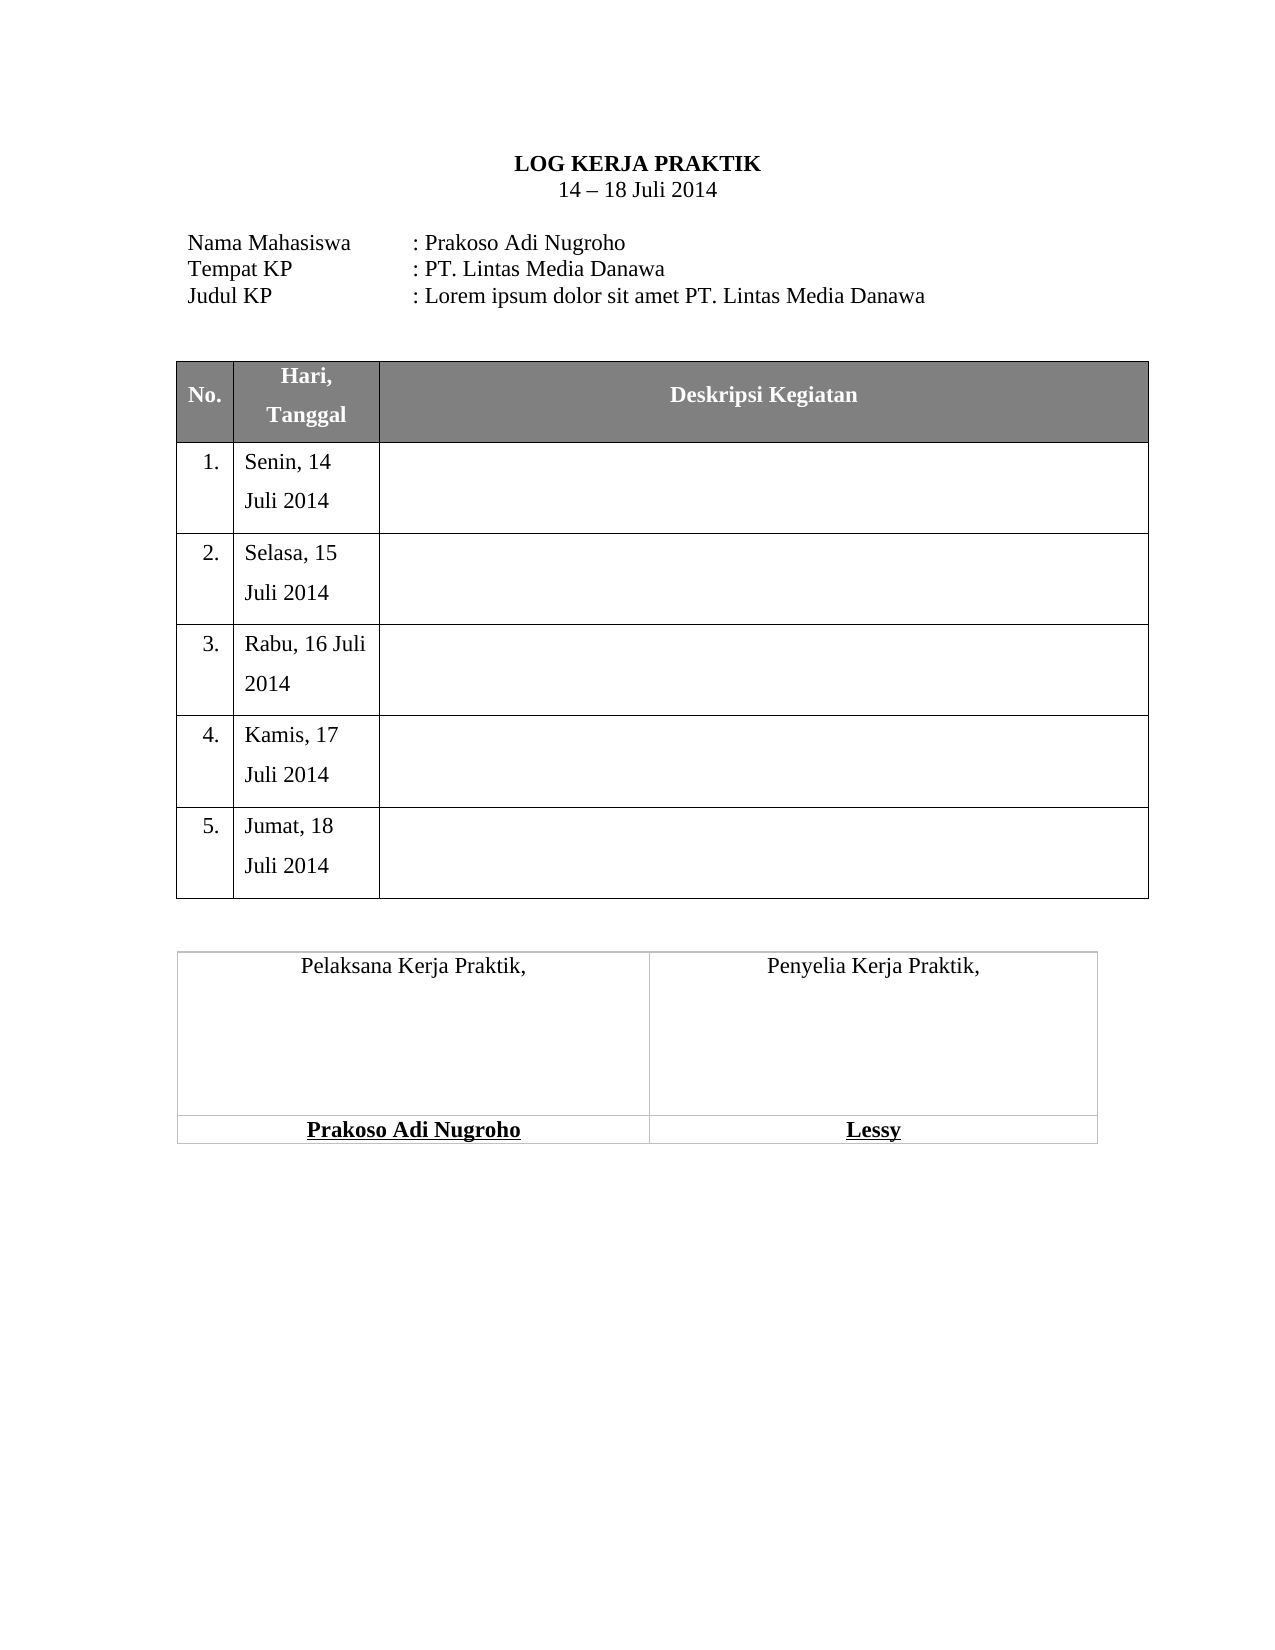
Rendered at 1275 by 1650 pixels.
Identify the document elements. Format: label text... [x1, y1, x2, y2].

text LOG KERJA PRAKTIK [187, 150, 1087, 176]
table_header Pelaksana Kerja Praktik, [178, 953, 649, 1115]
table_cell Senin, 14 Juli 2014 [234, 443, 379, 533]
table_cell Kamis, 17 Juli 2014 [234, 716, 379, 807]
table_cell [380, 808, 1148, 898]
table_cell Prakoso Adi Nugroho [178, 1116, 649, 1143]
table_cell [177, 716, 233, 807]
table_cell Rabu, 16 Juli 2014 [234, 625, 379, 715]
table_cell [177, 534, 233, 624]
table_cell [177, 443, 233, 533]
text Nama Mahasiswa : Prakoso Adi Nugroho [187, 229, 1087, 255]
text Judul KP : Lorem ipsum dolor sit amet PT. Lintas Media Danawa [187, 282, 1087, 308]
table_cell [380, 443, 1148, 533]
table_header Hari, Tanggal [234, 362, 379, 442]
table_cell Lessy [650, 1116, 1097, 1143]
table_cell Jumat, 18 Juli 2014 [234, 808, 379, 898]
table_cell [380, 625, 1148, 715]
table_cell [380, 716, 1148, 807]
table_cell [380, 534, 1148, 624]
table_header Penyelia Kerja Praktik, [650, 953, 1097, 1115]
table_header No. [177, 362, 233, 442]
text 14 – 18 Juli 2014 [187, 176, 1087, 203]
text Tempat KP : PT. Lintas Media Danawa [187, 255, 1087, 282]
table_cell [177, 808, 233, 898]
table_cell [177, 625, 233, 715]
table_header Deskripsi Kegiatan [380, 362, 1148, 442]
table_cell Selasa, 15 Juli 2014 [234, 534, 379, 624]
